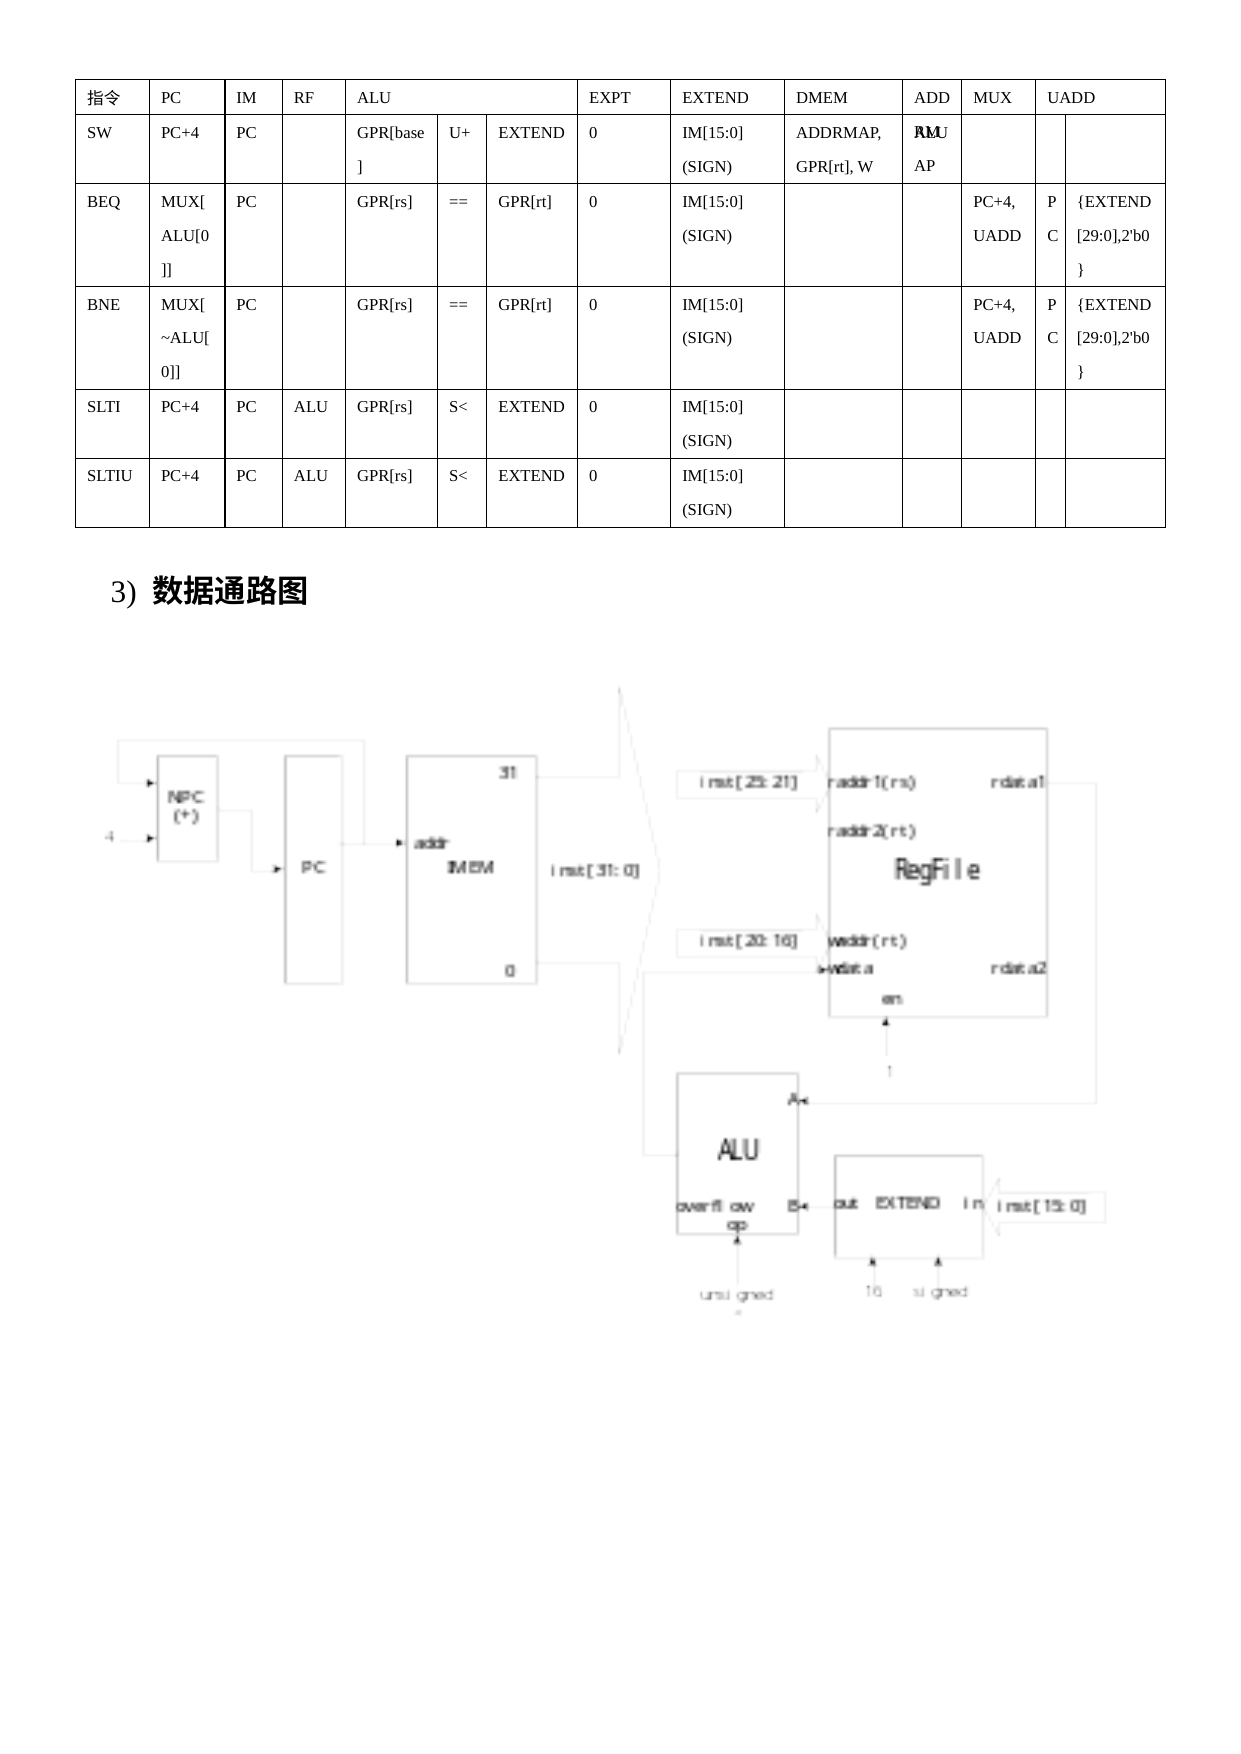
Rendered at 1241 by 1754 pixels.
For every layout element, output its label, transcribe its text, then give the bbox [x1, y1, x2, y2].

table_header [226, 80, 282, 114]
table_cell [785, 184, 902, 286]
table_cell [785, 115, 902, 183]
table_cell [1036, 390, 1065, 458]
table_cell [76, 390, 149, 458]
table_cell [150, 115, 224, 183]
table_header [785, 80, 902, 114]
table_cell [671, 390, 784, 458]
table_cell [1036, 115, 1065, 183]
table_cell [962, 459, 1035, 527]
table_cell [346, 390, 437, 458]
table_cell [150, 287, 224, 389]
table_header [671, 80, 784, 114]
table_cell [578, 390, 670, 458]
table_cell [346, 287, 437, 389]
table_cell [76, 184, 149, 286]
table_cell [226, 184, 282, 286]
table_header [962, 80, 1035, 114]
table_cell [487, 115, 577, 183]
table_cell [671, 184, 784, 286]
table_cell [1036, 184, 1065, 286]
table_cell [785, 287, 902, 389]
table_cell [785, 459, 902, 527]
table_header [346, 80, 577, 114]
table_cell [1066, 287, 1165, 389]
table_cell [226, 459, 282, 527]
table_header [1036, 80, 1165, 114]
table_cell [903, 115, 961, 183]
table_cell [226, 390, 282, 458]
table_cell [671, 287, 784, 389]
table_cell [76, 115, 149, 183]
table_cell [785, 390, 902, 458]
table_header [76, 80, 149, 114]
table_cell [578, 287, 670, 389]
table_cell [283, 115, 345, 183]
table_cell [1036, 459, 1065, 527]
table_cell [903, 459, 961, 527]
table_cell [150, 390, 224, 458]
subtitle 数据通路图 [110, 555, 1165, 623]
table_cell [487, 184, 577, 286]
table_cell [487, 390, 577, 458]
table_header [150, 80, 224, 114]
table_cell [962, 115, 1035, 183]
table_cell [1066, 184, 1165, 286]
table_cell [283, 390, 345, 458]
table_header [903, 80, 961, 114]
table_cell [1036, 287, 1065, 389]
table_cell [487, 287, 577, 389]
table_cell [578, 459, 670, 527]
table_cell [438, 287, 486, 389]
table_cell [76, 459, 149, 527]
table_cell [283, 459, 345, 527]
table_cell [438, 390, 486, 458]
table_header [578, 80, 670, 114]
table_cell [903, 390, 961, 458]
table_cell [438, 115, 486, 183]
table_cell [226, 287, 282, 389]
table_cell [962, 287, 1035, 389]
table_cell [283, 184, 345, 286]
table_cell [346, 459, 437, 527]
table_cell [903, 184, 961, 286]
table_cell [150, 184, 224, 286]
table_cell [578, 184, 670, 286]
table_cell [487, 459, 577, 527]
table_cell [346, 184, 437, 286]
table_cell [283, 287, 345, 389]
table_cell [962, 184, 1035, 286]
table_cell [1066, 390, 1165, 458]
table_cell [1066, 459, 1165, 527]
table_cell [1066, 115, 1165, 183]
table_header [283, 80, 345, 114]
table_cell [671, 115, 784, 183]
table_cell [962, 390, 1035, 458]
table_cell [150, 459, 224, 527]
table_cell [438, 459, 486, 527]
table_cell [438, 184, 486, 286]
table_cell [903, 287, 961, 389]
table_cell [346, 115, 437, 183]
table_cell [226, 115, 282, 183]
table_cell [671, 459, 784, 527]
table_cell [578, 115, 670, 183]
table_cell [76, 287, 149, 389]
